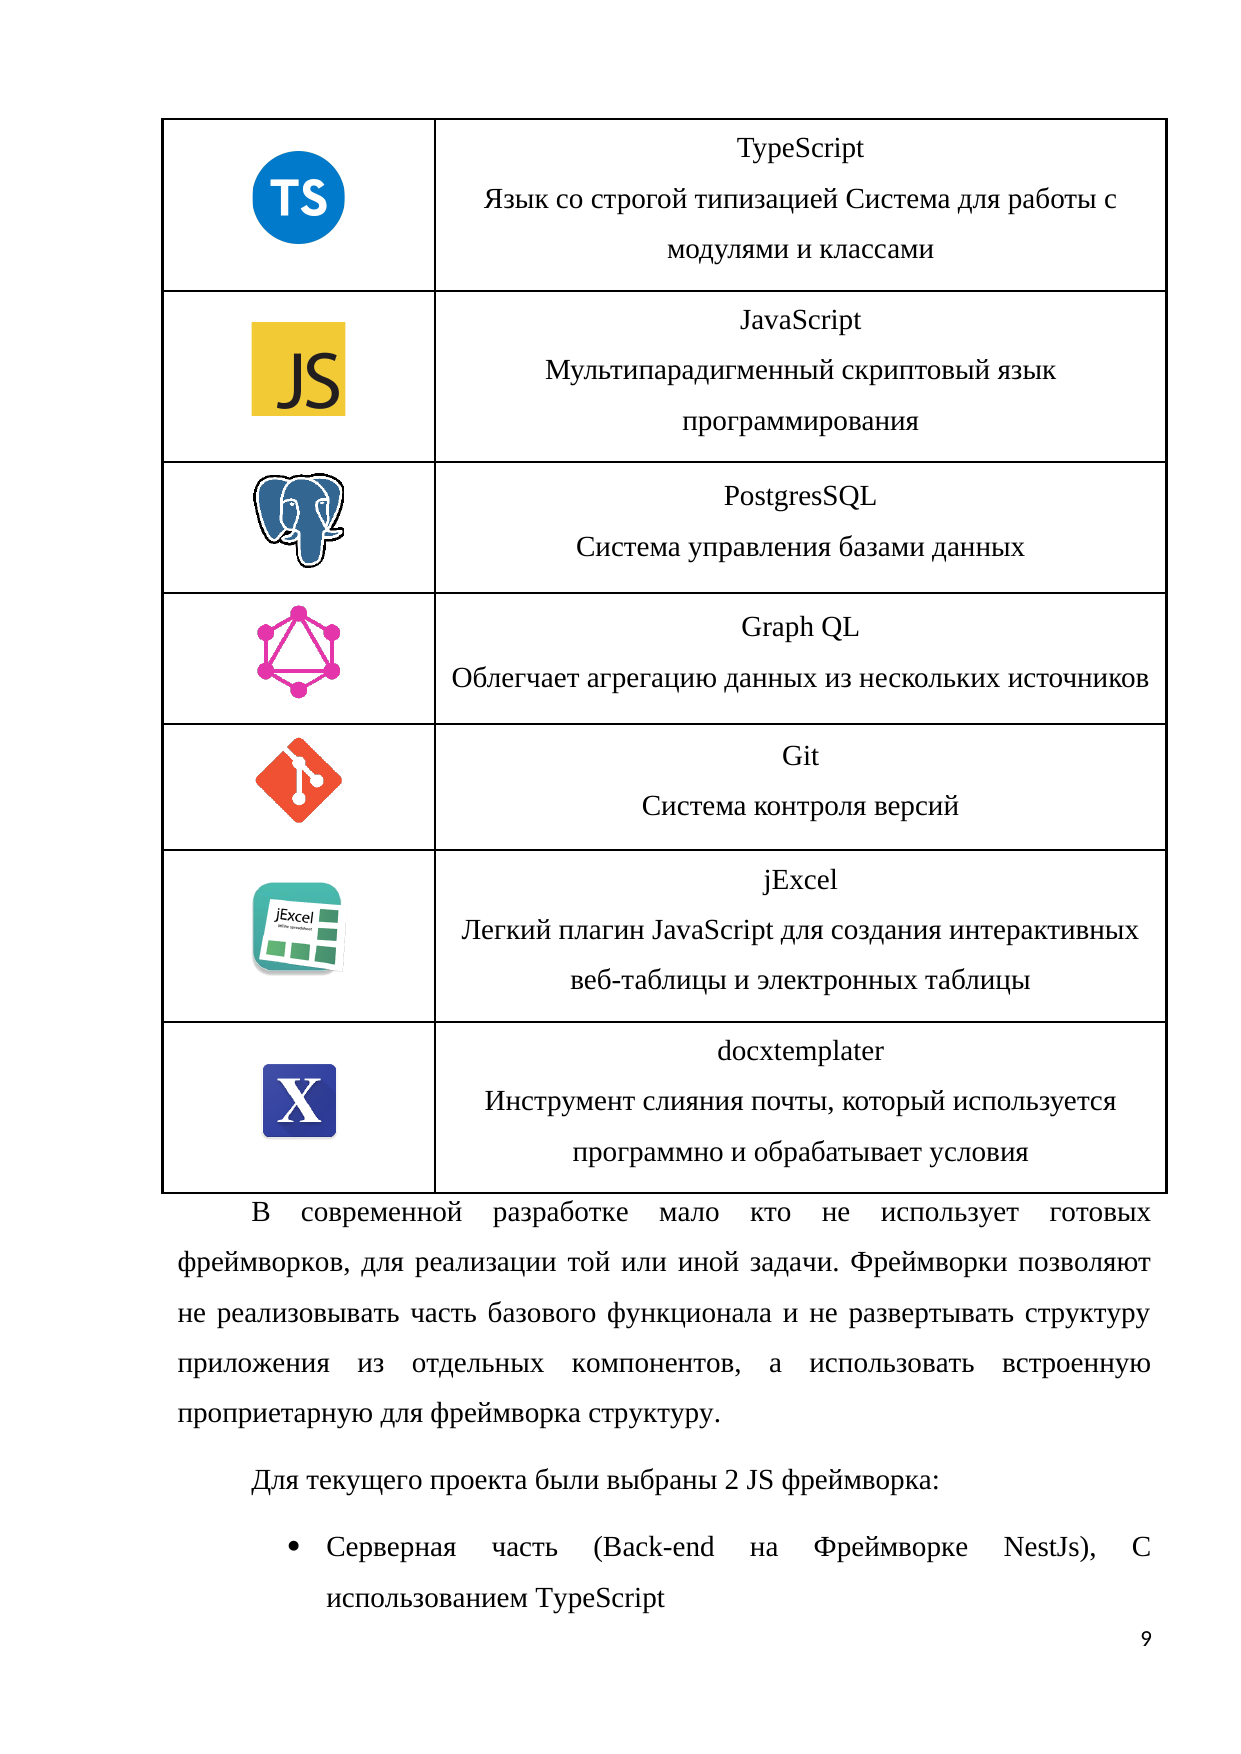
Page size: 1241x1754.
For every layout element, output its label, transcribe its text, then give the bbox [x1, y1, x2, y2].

picture [251, 882, 347, 976]
picture [251, 604, 346, 699]
list Серверная часть (Back-end на Фреймворке NestJs), С использованием TypeScript [288, 1529, 1152, 1613]
table_cell [164, 851, 434, 1021]
picture [252, 151, 345, 244]
table_cell docxtemplater Инструмент слияния почты, который используется программно и обрабатывает условия [436, 1023, 1165, 1192]
picture [251, 322, 346, 416]
table_cell [164, 292, 434, 461]
table_cell [164, 594, 434, 723]
table_cell [164, 1023, 434, 1192]
table_cell PostgresSQL Система управления базами данных [436, 463, 1165, 592]
table_cell Git Система контроля версий [436, 725, 1165, 849]
table_cell jExcel Легкий плагин JavaScript для создания интерактивных веб-таблицы и электронных таблицы [436, 851, 1165, 1021]
picture [253, 473, 344, 568]
text Для текущего проекта были выбраны 2 JS фреймворка: [177, 1462, 1152, 1496]
table_cell TypeScript Язык со строгой типизацией Система для работы с модулями и классами [436, 120, 1165, 289]
table_cell [164, 725, 434, 849]
table_cell JavaScript Мультипарадигменный скриптовый язык программирования [436, 292, 1165, 461]
picture [253, 735, 344, 825]
picture [253, 1054, 344, 1146]
table_cell [164, 463, 434, 592]
text В современной разработке мало кто не использует готовых фреймворков, для реализации той или иной задачи. Фреймворки позволяют не реализовывать часть базового функционала и не развертывать структуру приложения из отдельных компонентов, а использовать встроенную проприетарную для фреймворка структуру. [177, 1194, 1152, 1429]
table_cell [164, 120, 434, 289]
table_cell Graph QL Облегчает агрегацию данных из нескольких источников [436, 594, 1165, 723]
